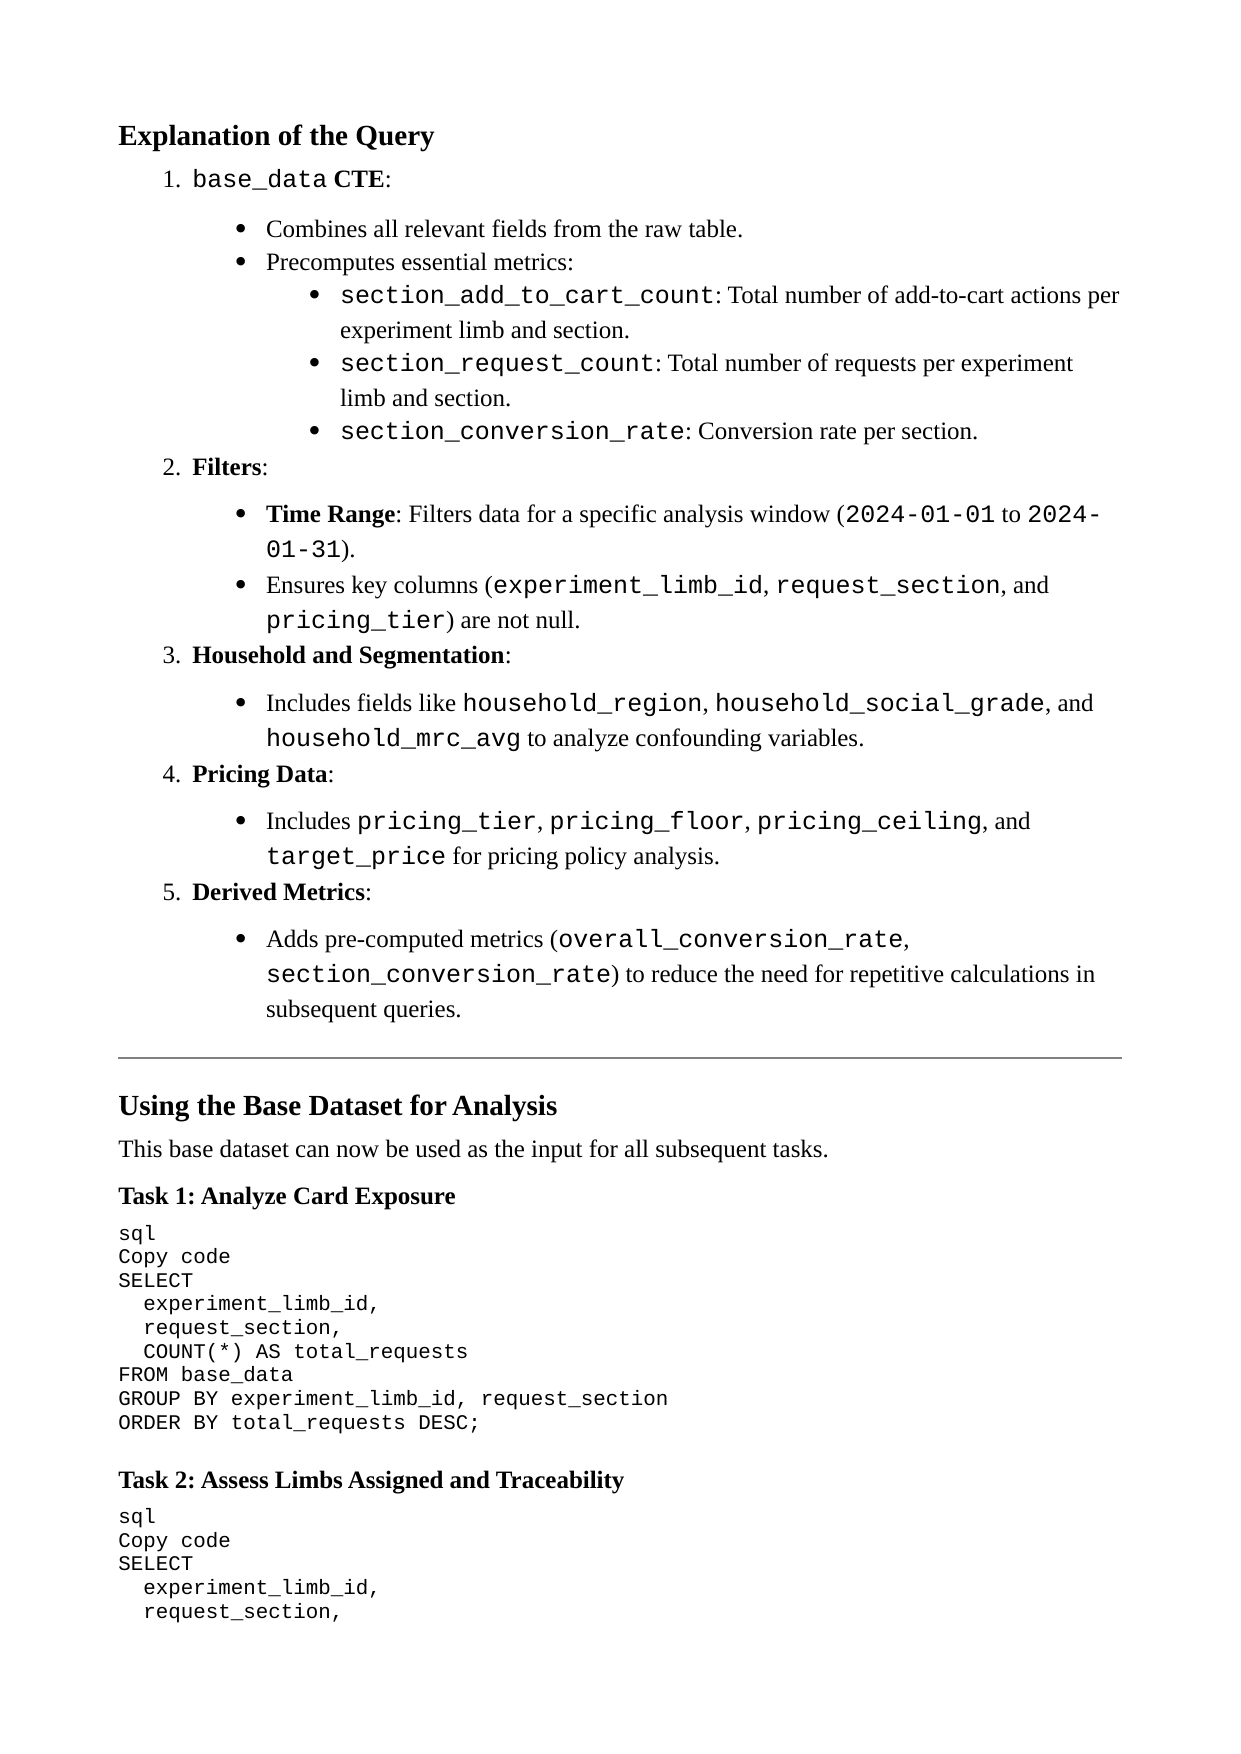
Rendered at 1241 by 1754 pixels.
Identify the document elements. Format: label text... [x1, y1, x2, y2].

text Copy code [118, 1246, 1122, 1270]
list Includes pricing_tier, pricing_floor, pricing_ceiling, and target_price for pricing policy analysis. [236, 806, 1122, 872]
list Ensures key columns (experiment_limb_id, request_section, and pricing_tier) are not null. [236, 570, 1122, 636]
list Includes fields like household_region, household_social_grade, and household_mrc_avg to analyze confounding variables. [236, 688, 1122, 754]
text SELECT [118, 1553, 1122, 1577]
text request_section, [118, 1601, 1122, 1624]
list section_request_count: Total number of requests per experiment limb and section. [310, 348, 1122, 412]
list base_data CTE: [162, 164, 1122, 195]
text sql [118, 1506, 1122, 1530]
text This base dataset can now be used as the input for all subsequent tasks. [118, 1134, 1122, 1162]
subtitle Task 2: Assess Limbs Assigned and Traceability [118, 1465, 1122, 1493]
text GROUP BY experiment_limb_id, request_section [118, 1388, 1122, 1412]
subtitle Task 1: Analyze Card Exposure [118, 1181, 1122, 1210]
text FROM base_data [118, 1364, 1122, 1388]
list Pricing Data: [162, 759, 1122, 787]
list Time Range: Filters data for a specific analysis window (2024-01-01 to 2024-01-31). [236, 499, 1122, 565]
list section_conversion_rate: Conversion rate per section. [310, 416, 1122, 447]
text SELECT [118, 1270, 1122, 1293]
text Copy code [118, 1530, 1122, 1553]
text request_section, [118, 1317, 1122, 1341]
list Derived Metrics: [162, 877, 1122, 906]
list Precomputes essential metrics: [236, 247, 1122, 276]
list section_add_to_cart_count: Total number of add-to-cart actions per experiment limb and section. [310, 280, 1122, 344]
text experiment_limb_id, [118, 1577, 1122, 1601]
text ORDER BY total_requests DESC; [118, 1412, 1122, 1435]
subtitle Explanation of the Query [118, 118, 1122, 152]
list Adds pre-computed metrics (overall_conversion_rate, section_conversion_rate) to reduce the need for repetitive calculations in subsequent queries. [236, 924, 1122, 1023]
text COUNT(*) AS total_requests [118, 1341, 1122, 1364]
text experiment_limb_id, [118, 1293, 1122, 1317]
text sql [118, 1222, 1122, 1246]
list Household and Segmentation: [162, 641, 1122, 669]
subtitle Using the Base Dataset for Analysis [118, 1088, 1122, 1121]
list Combines all relevant fields from the raw table. [236, 214, 1122, 243]
list Filters: [162, 452, 1122, 481]
